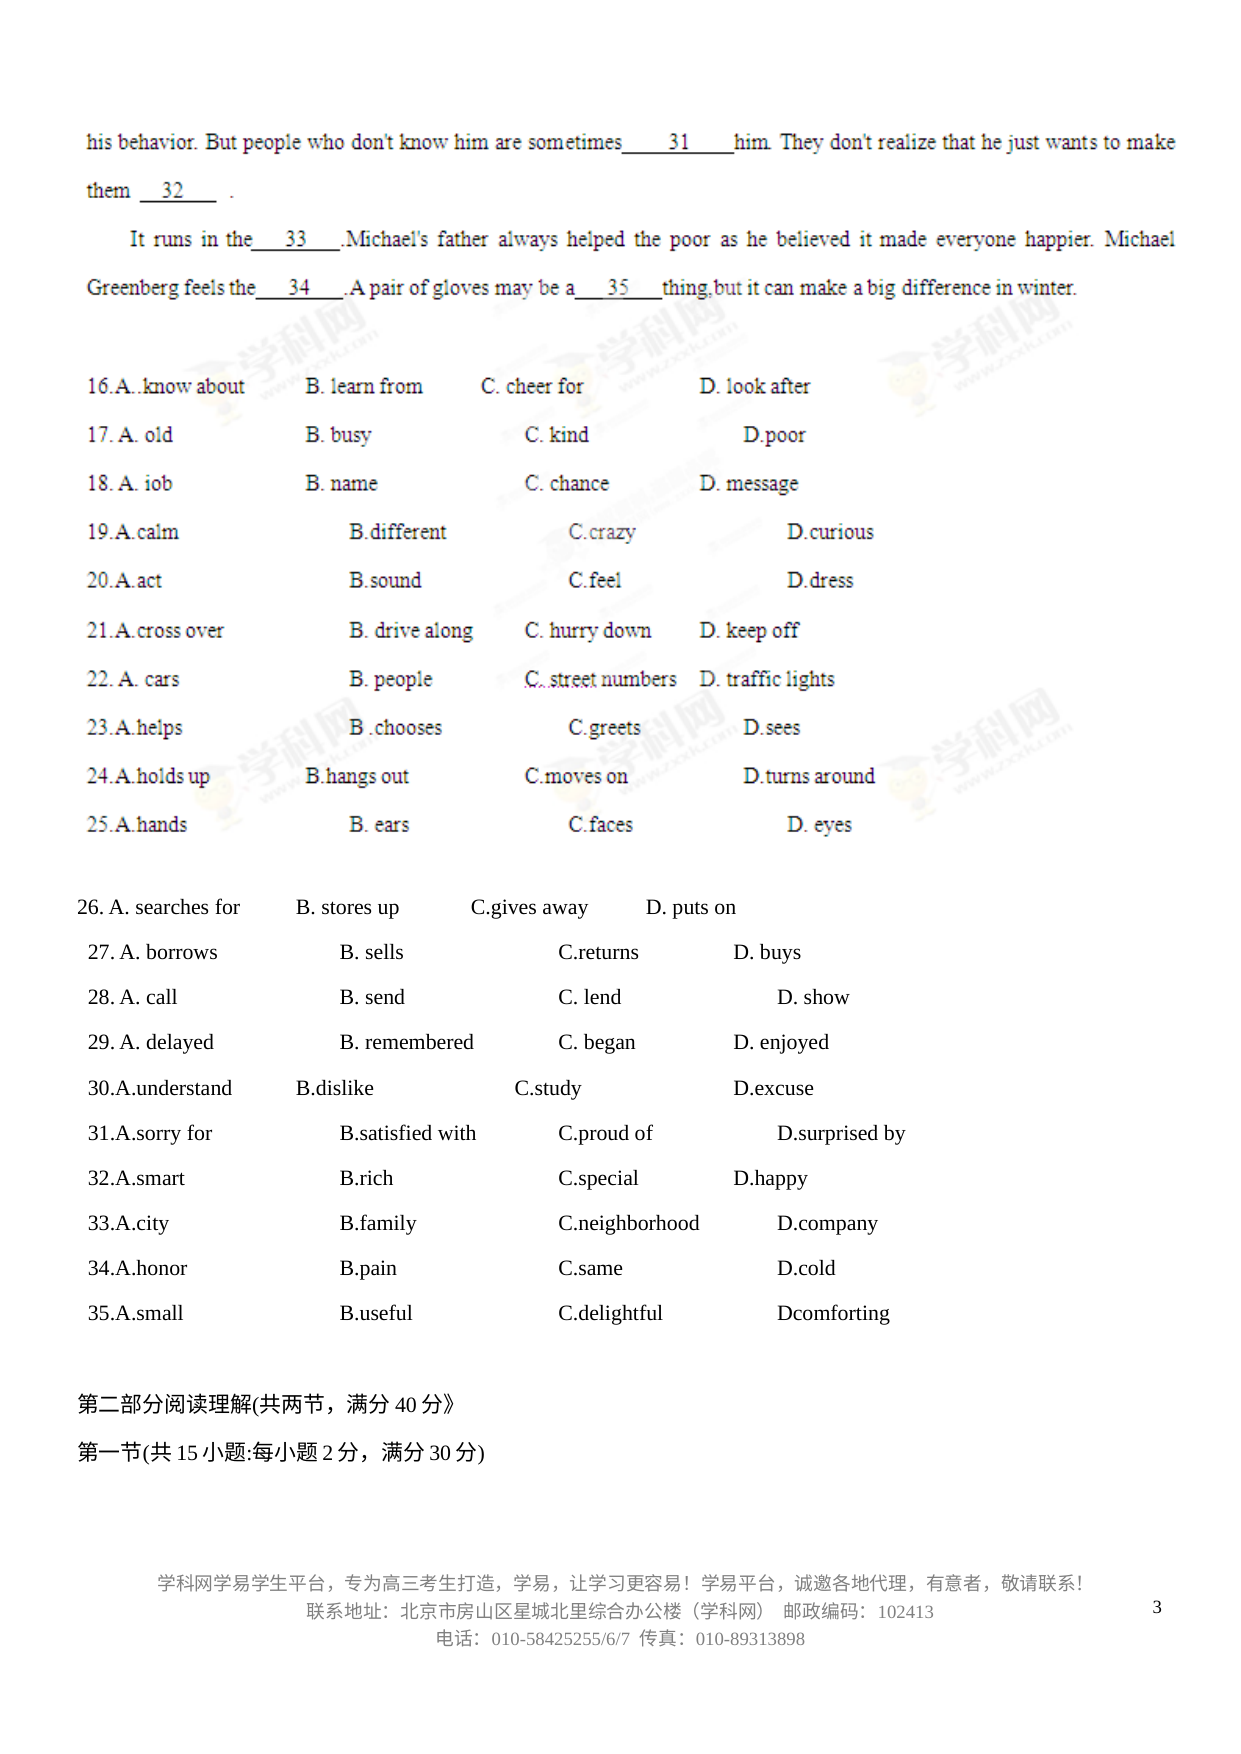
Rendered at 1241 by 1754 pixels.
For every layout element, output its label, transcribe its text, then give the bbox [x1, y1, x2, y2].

text 32.A.smart B.rich C.special D.happy [77, 1161, 1163, 1193]
text 第一节(共15小题:每小题2分，满分30分) [77, 1435, 1163, 1467]
text 28. A. call B. send C. lend D. show [77, 981, 1163, 1013]
text 34.A.honor B.pain C.same D.cold [77, 1251, 1163, 1284]
text 29. A. delayed B. remembered C. began D. enjoyed [77, 1026, 1163, 1058]
text 33.A.city B.family C.neighborhood D.company [77, 1206, 1163, 1239]
text Mr. Greenberg 29 doing this 21 years ago. Now, many poor New Yorkers know him and 30 26. A. searches for B. stores up C.gives away D. puts on [77, 843, 1163, 923]
text 35.A.small B.useful C.delightful Dcomforting [77, 1296, 1163, 1329]
text 第二部分阅读理解(共两节，满分40分》 [77, 1387, 1163, 1419]
text 31.A.sorry for B.satisfied with C.proud of D.surprised by [77, 1116, 1163, 1148]
picture [76, 126, 1185, 843]
text 30.A.understand B.dislike C.study D.excuse [77, 1071, 1163, 1103]
text 27. A. borrows B. sells C.returns D. buys [77, 936, 1163, 968]
